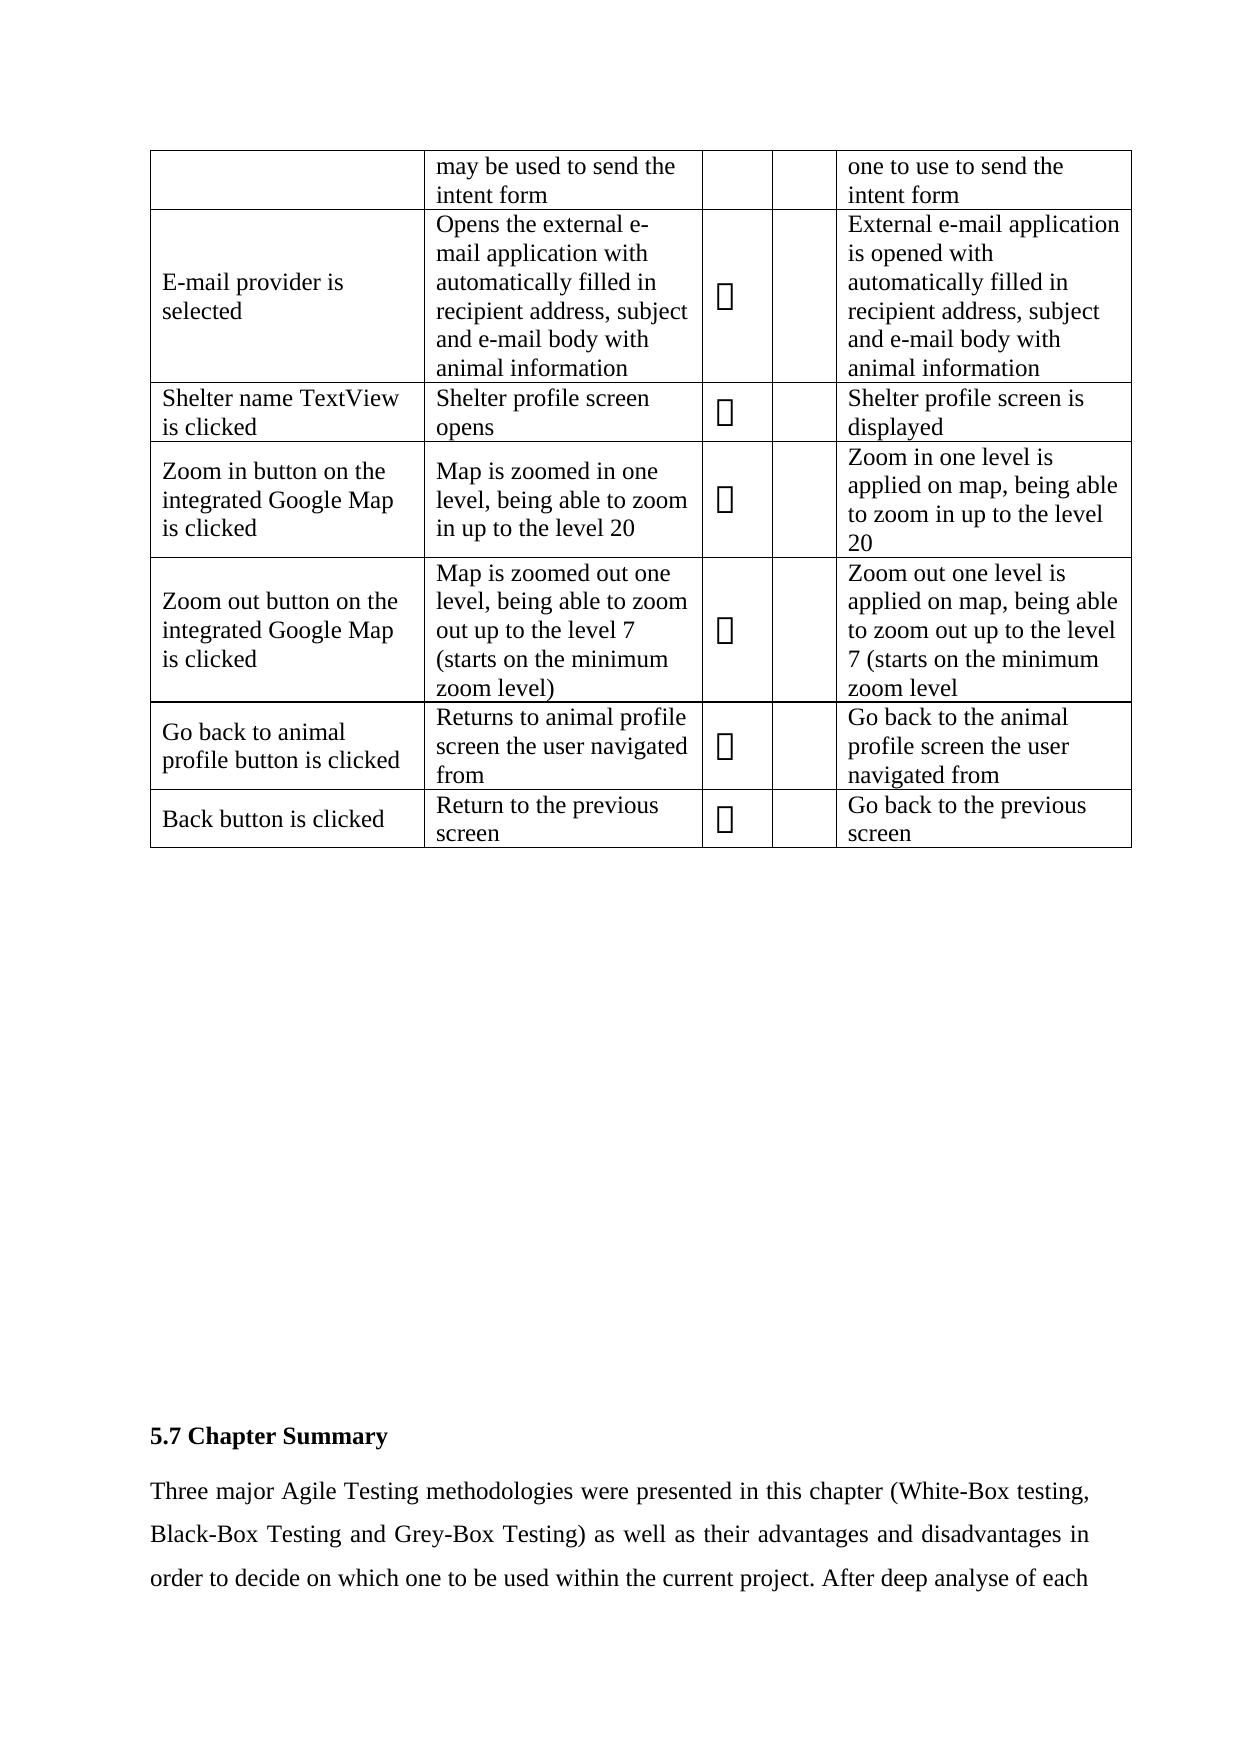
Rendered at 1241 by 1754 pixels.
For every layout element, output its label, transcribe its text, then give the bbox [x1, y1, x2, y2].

table_cell Shelter profile screen is displayed [837, 383, 1131, 441]
table_cell Go back to the previous screen [837, 790, 1131, 847]
table_cell [773, 558, 836, 701]
table_cell Map is zoomed in one level, being able to zoom in up to the level 20 [425, 442, 702, 557]
table_cell [773, 210, 836, 382]
table_cell Zoom out button on the integrated Google Map is clicked [151, 558, 424, 701]
table_cell [773, 383, 836, 441]
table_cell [151, 151, 424, 208]
table_cell Returns to animal profile screen the user navigated from [425, 703, 702, 789]
table_cell Shelter name TextView is clicked [151, 383, 424, 441]
table_cell Zoom out one level is applied on map, being able to zoom out up to the level 7 (starts on the minimum zoom level [837, 558, 1131, 701]
table_cell Return to the previous screen [425, 790, 702, 847]
table_cell Map is zoomed out one level, being able to zoom out up to the level 7 (starts on the minimum zoom level) [425, 558, 702, 701]
table_cell Shelter profile screen opens [425, 383, 702, 441]
table_cell  [703, 558, 772, 701]
table_cell Back button is clicked [151, 790, 424, 847]
table_cell  [703, 442, 772, 557]
table_cell  [703, 210, 772, 382]
table_cell E-mail provider is selected [151, 210, 424, 382]
table_cell [773, 703, 836, 789]
table_cell Go back to the animal profile screen the user navigated from [837, 703, 1131, 789]
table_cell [425, 151, 702, 208]
table_cell Zoom in button on the integrated Google Map is clicked [151, 442, 424, 557]
table_cell  [703, 383, 772, 441]
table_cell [837, 151, 1131, 208]
table_cell Go back to animal profile button is clicked [151, 703, 424, 789]
table_cell  [703, 703, 772, 789]
table_cell [773, 790, 836, 847]
table_cell External e-mail application is opened with automatically filled in recipient address, subject and e-mail body with animal information [837, 210, 1131, 382]
table_cell [773, 151, 836, 208]
table_cell  [703, 151, 772, 208]
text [150, 1476, 1090, 1591]
text 5.7 Chapter Summary [150, 1421, 1090, 1449]
table_cell  [703, 790, 772, 847]
table_cell Opens the external e-mail application with automatically filled in recipient address, subject and e-mail body with animal information [425, 210, 702, 382]
table_cell Zoom in one level is applied on map, being able to zoom in up to the level 20 [837, 442, 1131, 557]
table_cell [773, 442, 836, 557]
